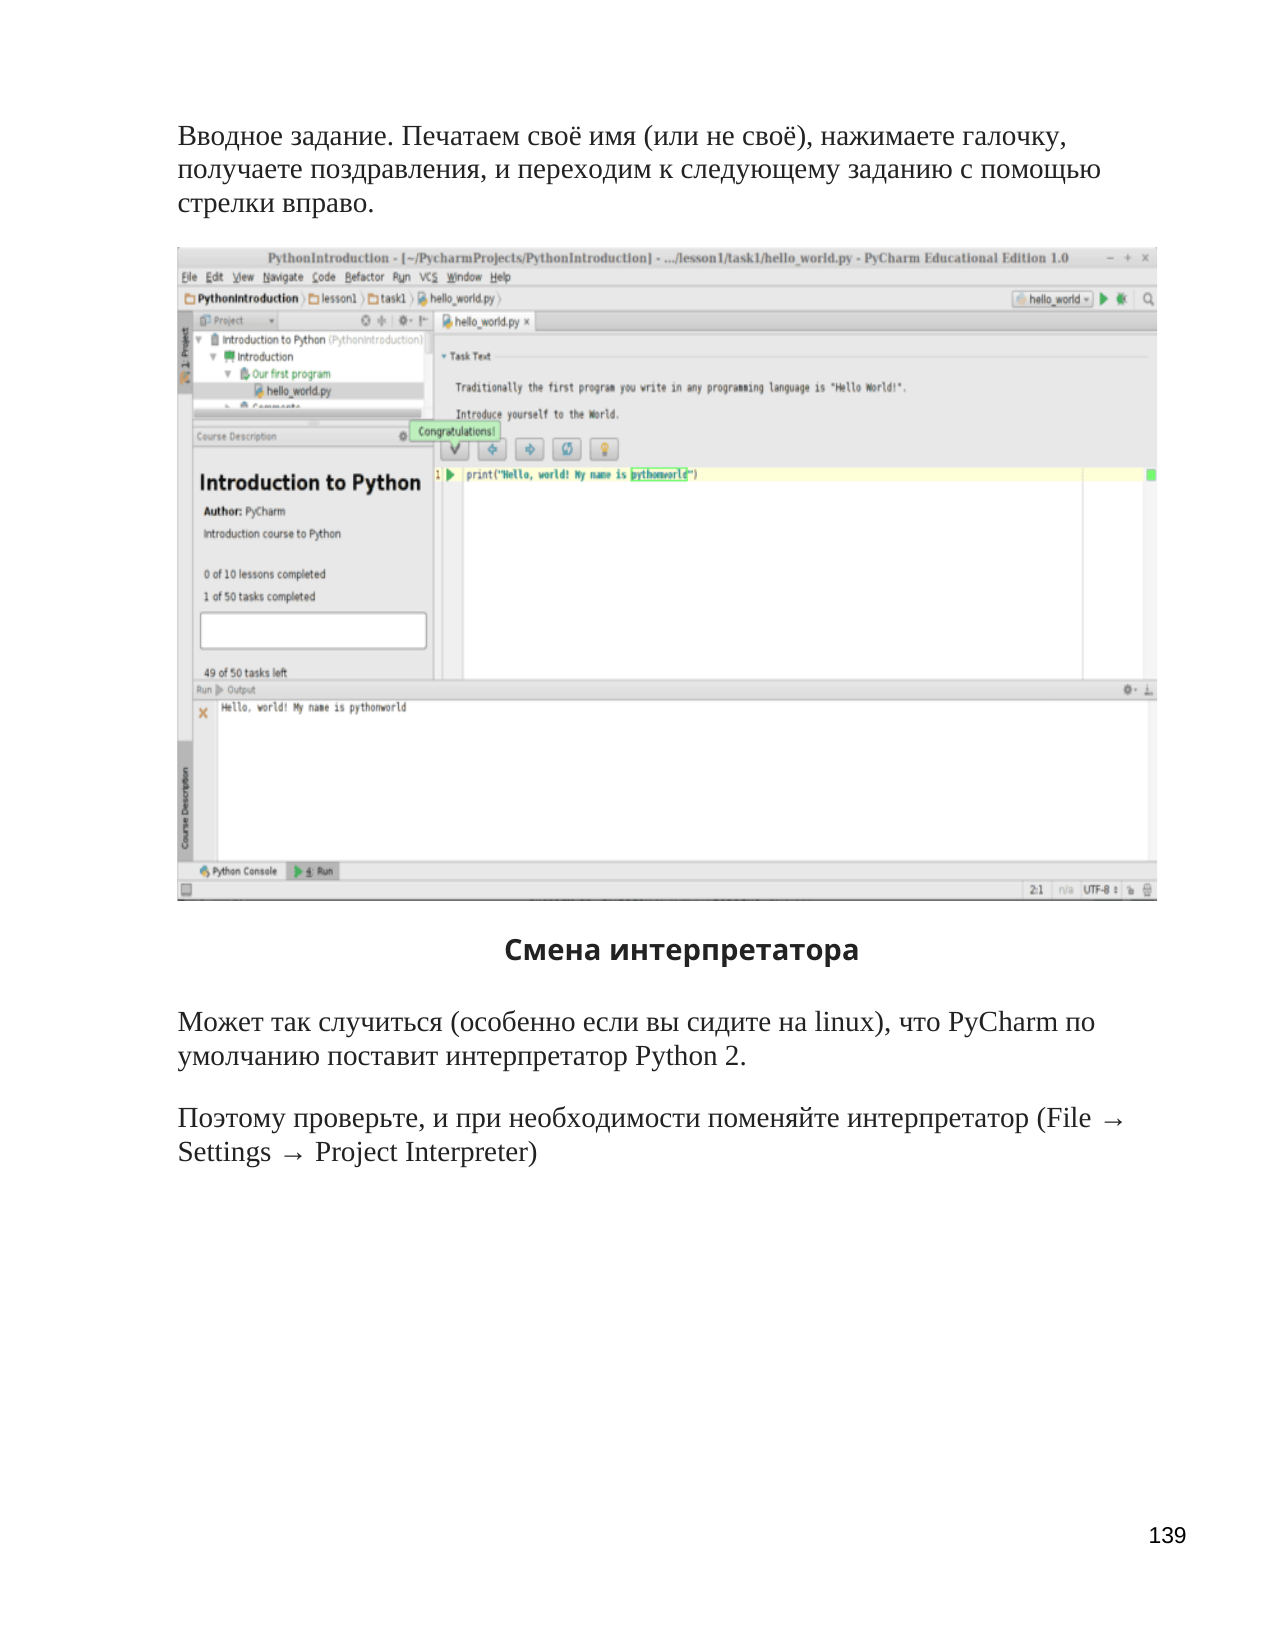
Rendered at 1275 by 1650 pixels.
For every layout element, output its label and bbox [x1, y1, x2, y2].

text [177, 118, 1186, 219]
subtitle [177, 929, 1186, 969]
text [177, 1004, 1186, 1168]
picture [177, 247, 1158, 901]
